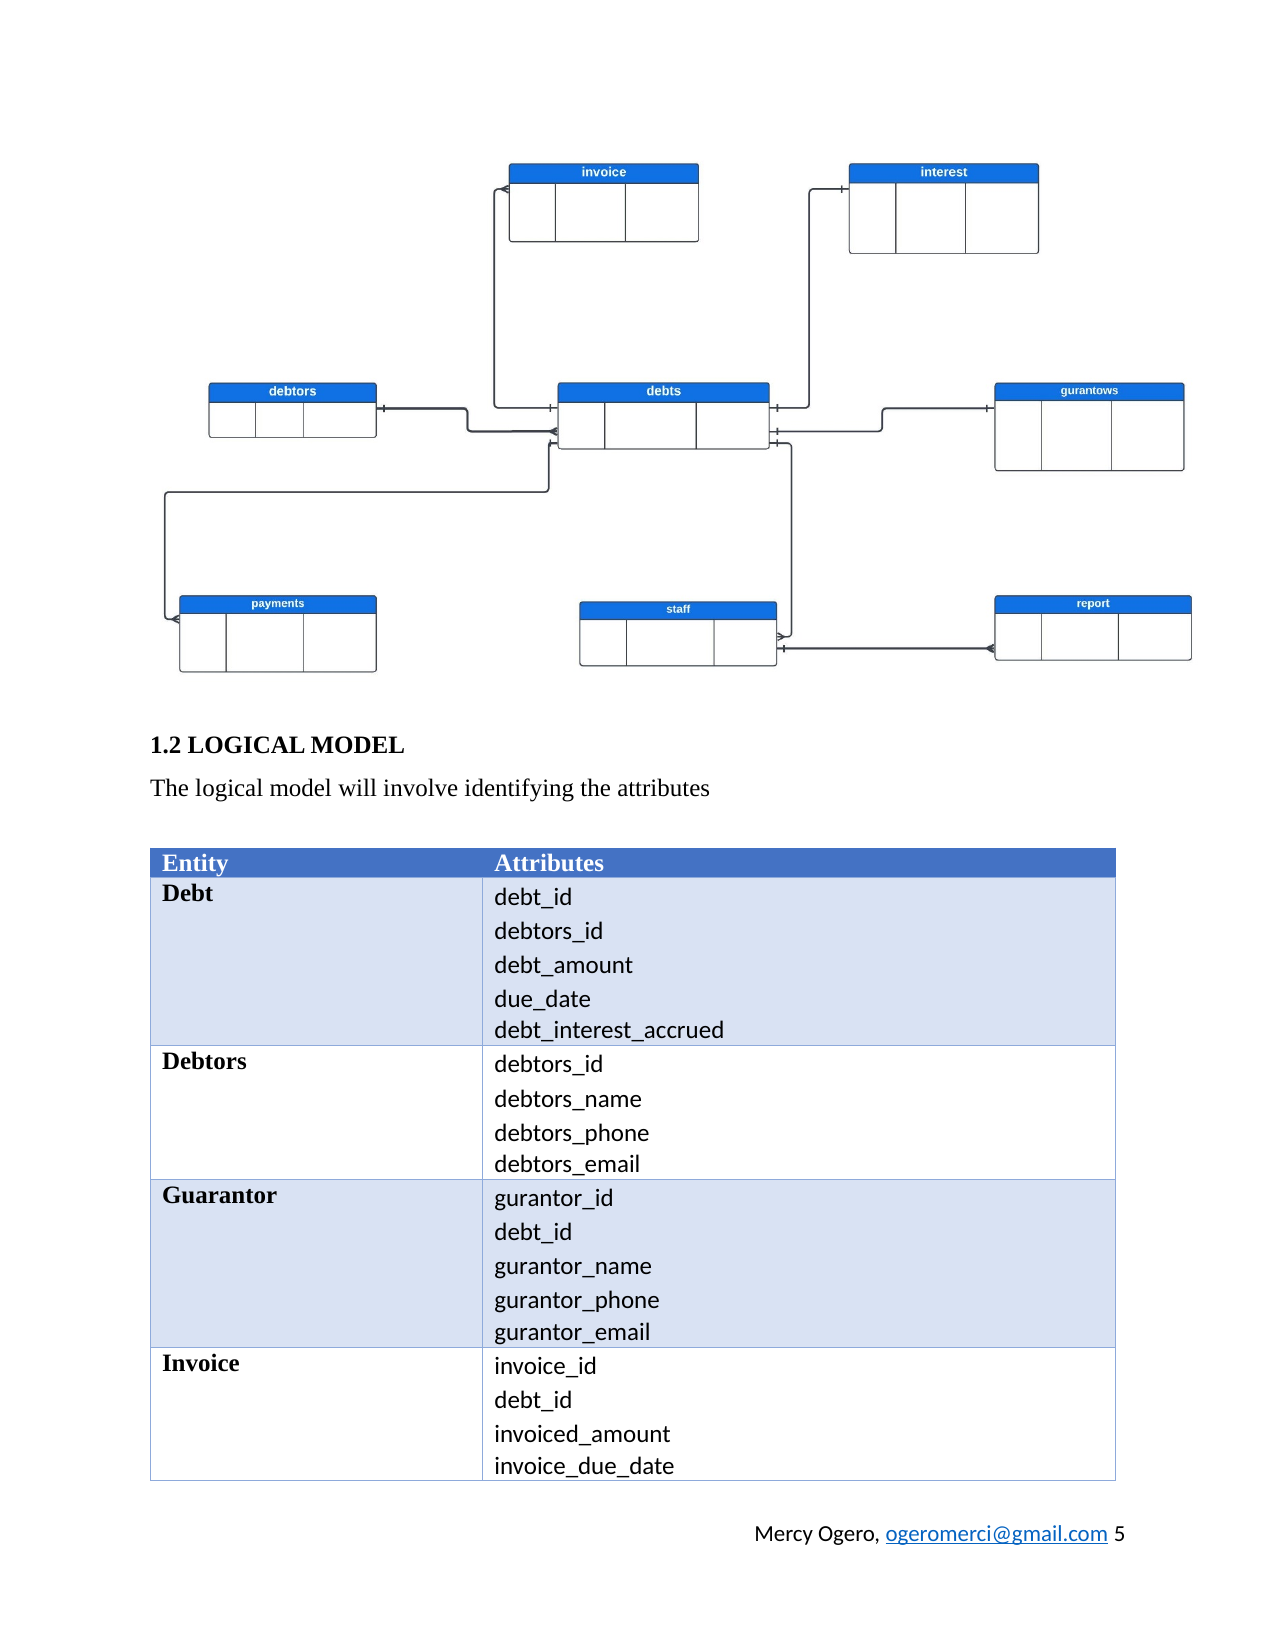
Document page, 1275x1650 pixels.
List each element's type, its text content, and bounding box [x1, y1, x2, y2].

table_cell Guarantor [151, 1180, 482, 1347]
table_header Attributes [483, 849, 1115, 877]
table_cell debt_id debtors_id debt_amount due_date debt_interest_accrued [483, 878, 1115, 1045]
text The logical model will involve identifying the attributes [150, 773, 1125, 802]
table_cell gurantor_id debt_id gurantor_name gurantor_phone gurantor_email [483, 1180, 1115, 1347]
table_cell Debtors [151, 1046, 482, 1179]
table_cell Debt [151, 878, 482, 1045]
table_header Entity [151, 849, 482, 877]
picture [150, 150, 1206, 686]
subtitle 1.2 LOGICAL MODEL [150, 730, 1125, 759]
table_cell invoice_id debt_id invoiced_amount invoice_due_date [483, 1348, 1115, 1480]
table_cell debtors_id debtors_name debtors_phone debtors_email [483, 1046, 1115, 1179]
table_cell Invoice [151, 1348, 482, 1480]
